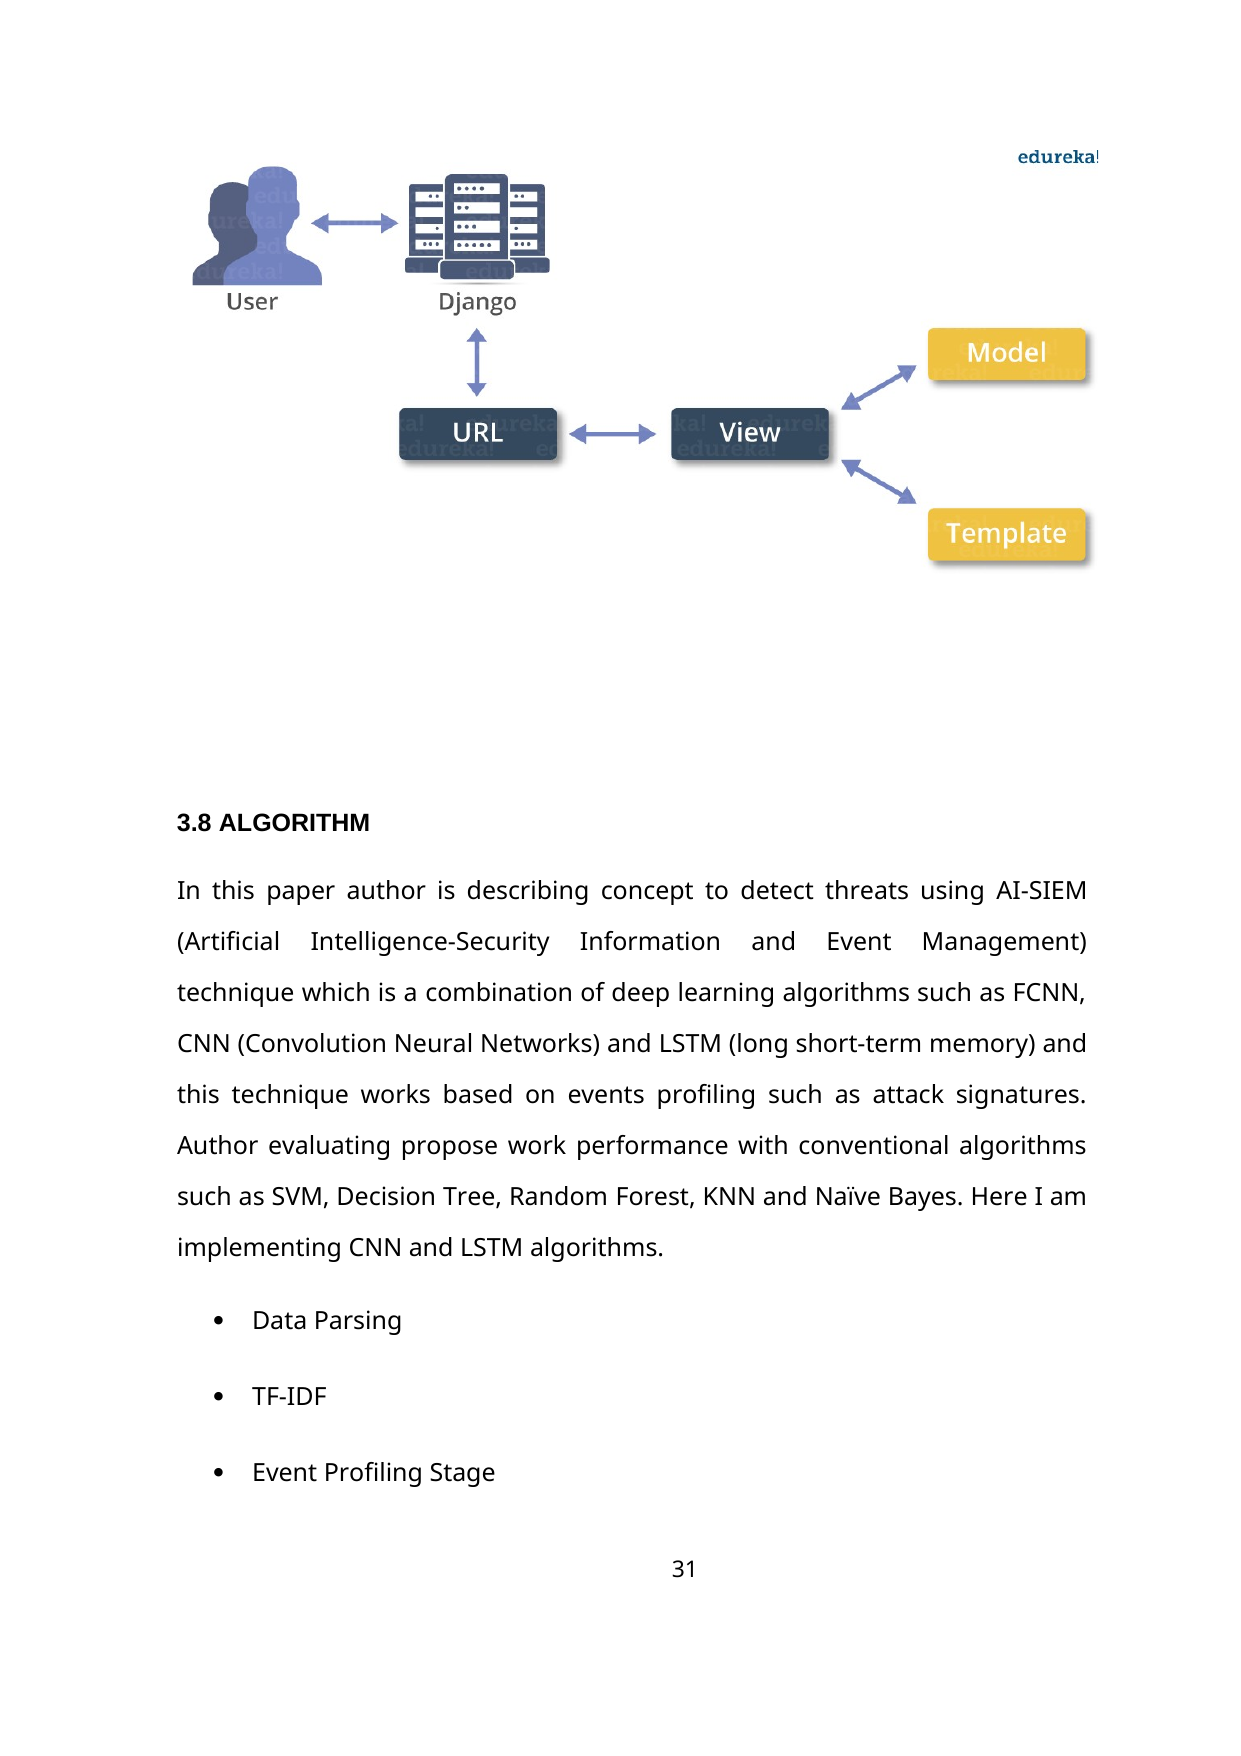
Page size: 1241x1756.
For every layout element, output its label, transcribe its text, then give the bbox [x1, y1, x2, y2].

list TF-IDF [214, 1378, 1230, 1412]
list Event Profiling Stage [214, 1454, 1230, 1488]
picture [192, 150, 1099, 574]
text In this paper author is describing concept to detect threats using AI-SIEM (Artificial Intelligence-Security Information and Event Management) technique which is a combination of deep learning algorithms such as FCNN, CNN (Convolution Neural Networks) and LSTM (long short-term memory) and this technique works based on events profiling such as attack signatures. Author evaluating propose work performance with conventional algorithms such as SVM, Decision Tree, Random Forest, KNN and Naïve Bayes. Here I am implementing CNN and LSTM algorithms. [177, 873, 1087, 1264]
list Data Parsing [214, 1302, 1230, 1336]
subtitle ALGORITHM [177, 808, 1230, 837]
